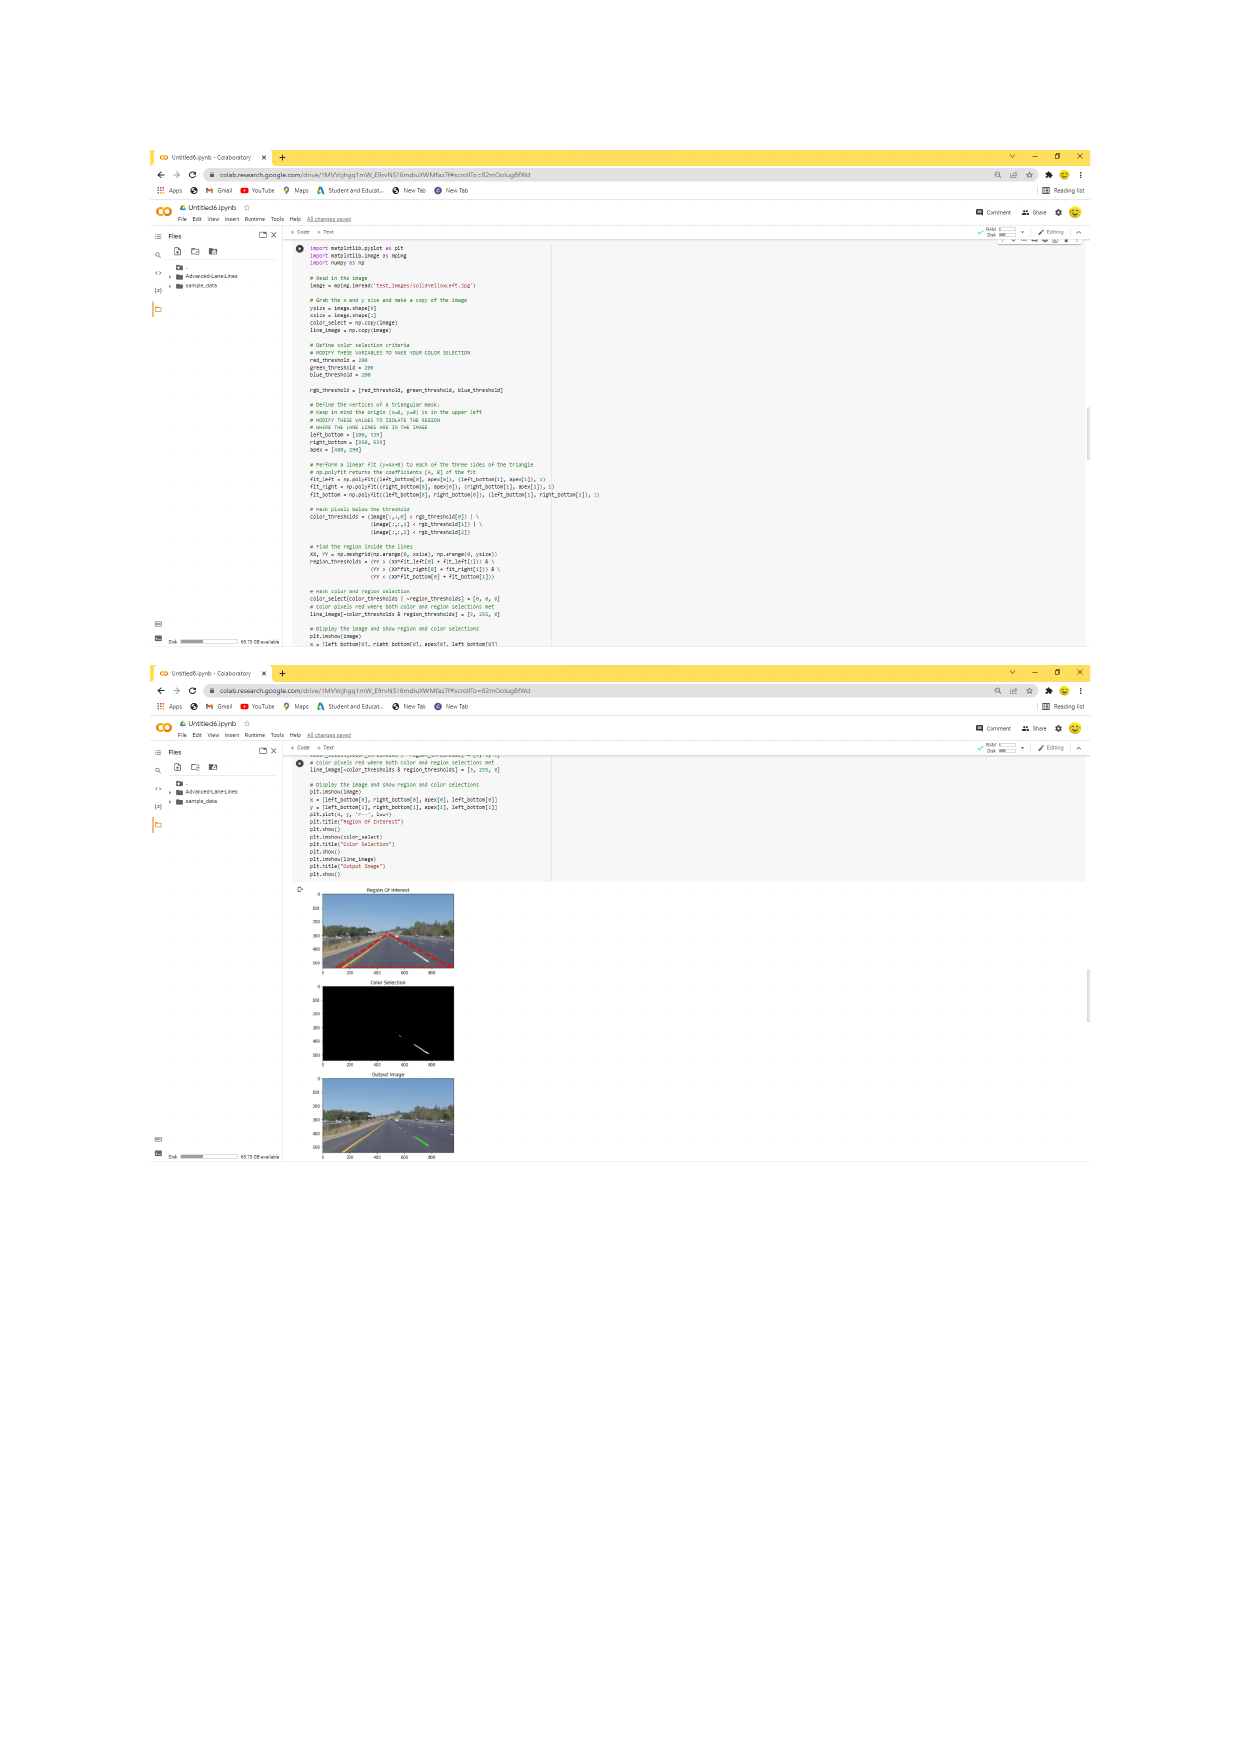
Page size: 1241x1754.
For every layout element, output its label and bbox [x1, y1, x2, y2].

picture [150, 150, 1091, 647]
picture [150, 665, 1091, 1162]
